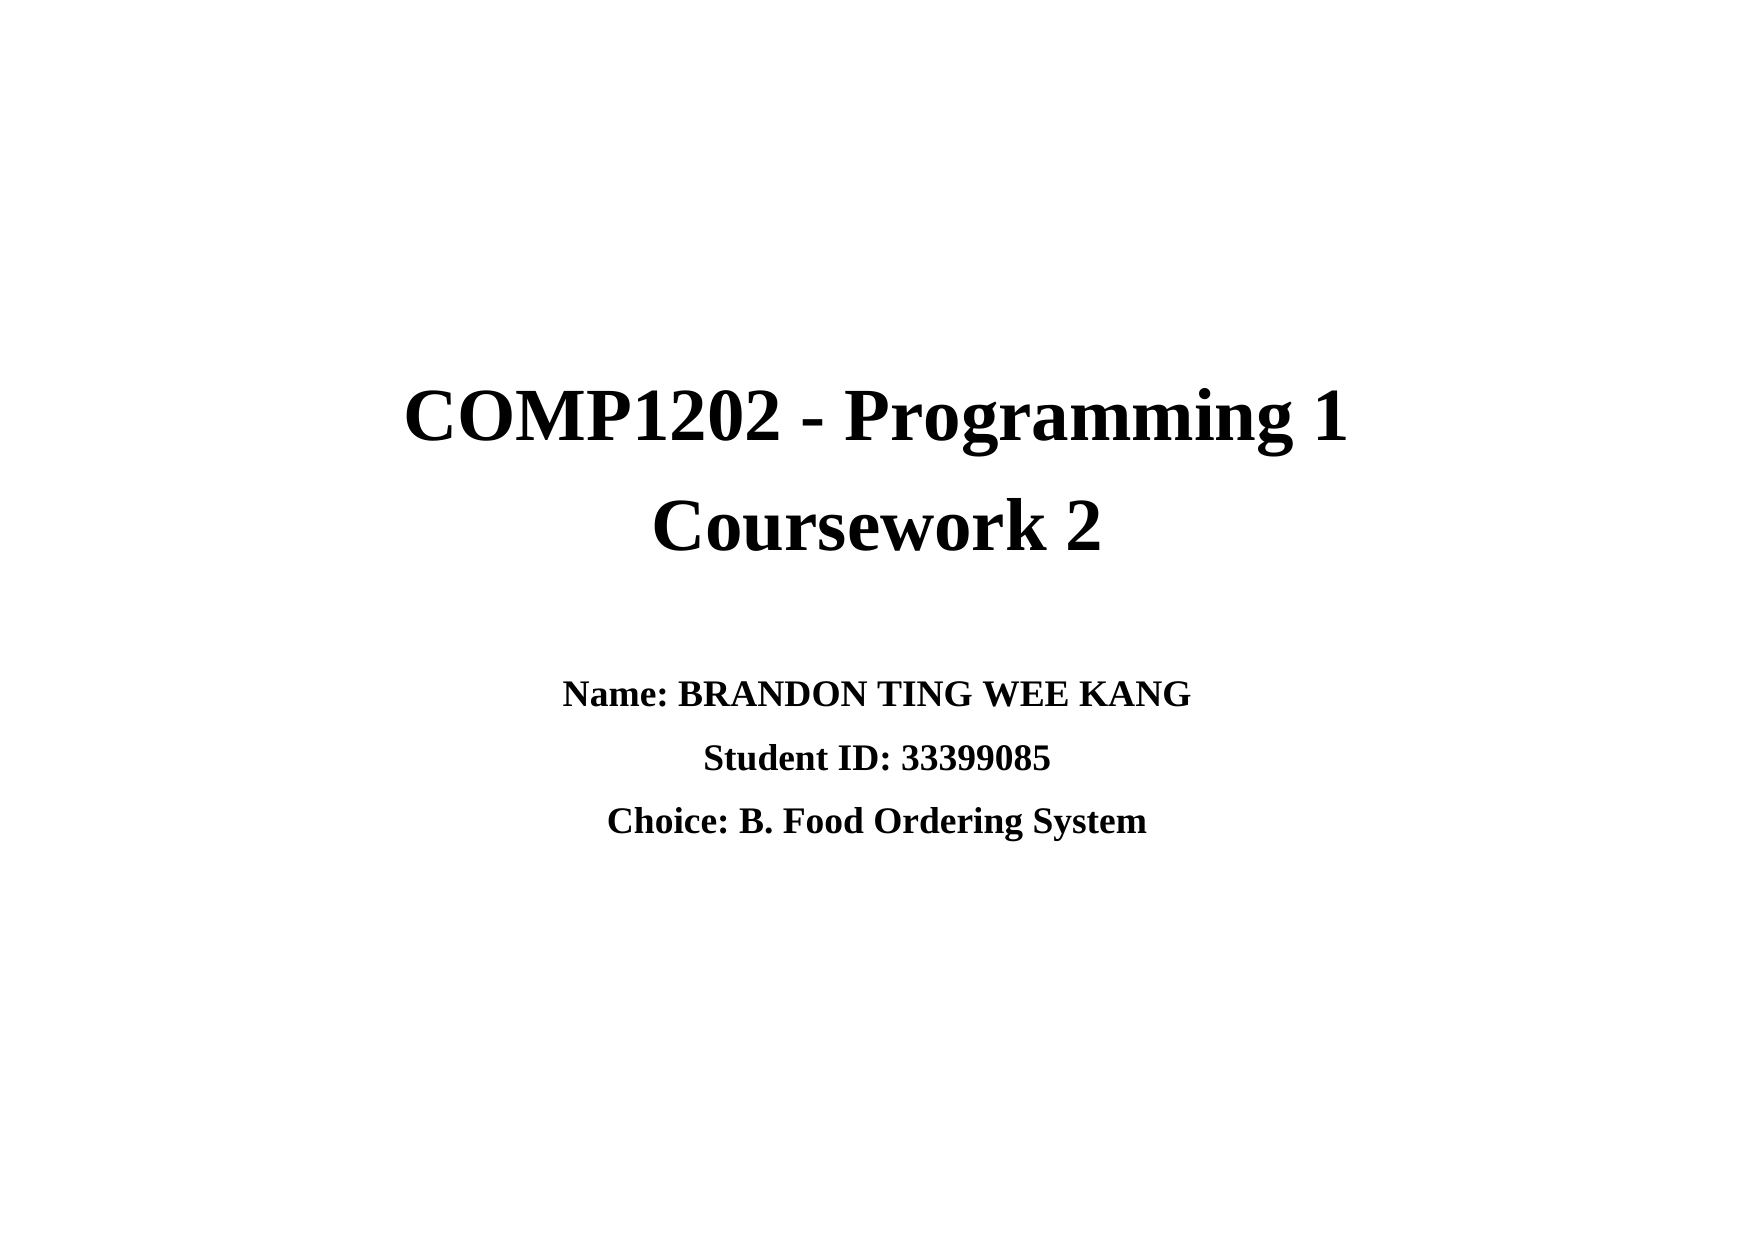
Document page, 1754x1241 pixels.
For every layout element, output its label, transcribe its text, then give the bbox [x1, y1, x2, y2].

text COMP1202 - Programming 1 [150, 371, 1604, 457]
text Coursework 2 [150, 480, 1604, 595]
text Student ID: 33399085 [150, 735, 1604, 778]
text Name: BRANDON TING WEE KANG [150, 672, 1604, 715]
text Choice: B. Food Ordering System [150, 798, 1604, 841]
